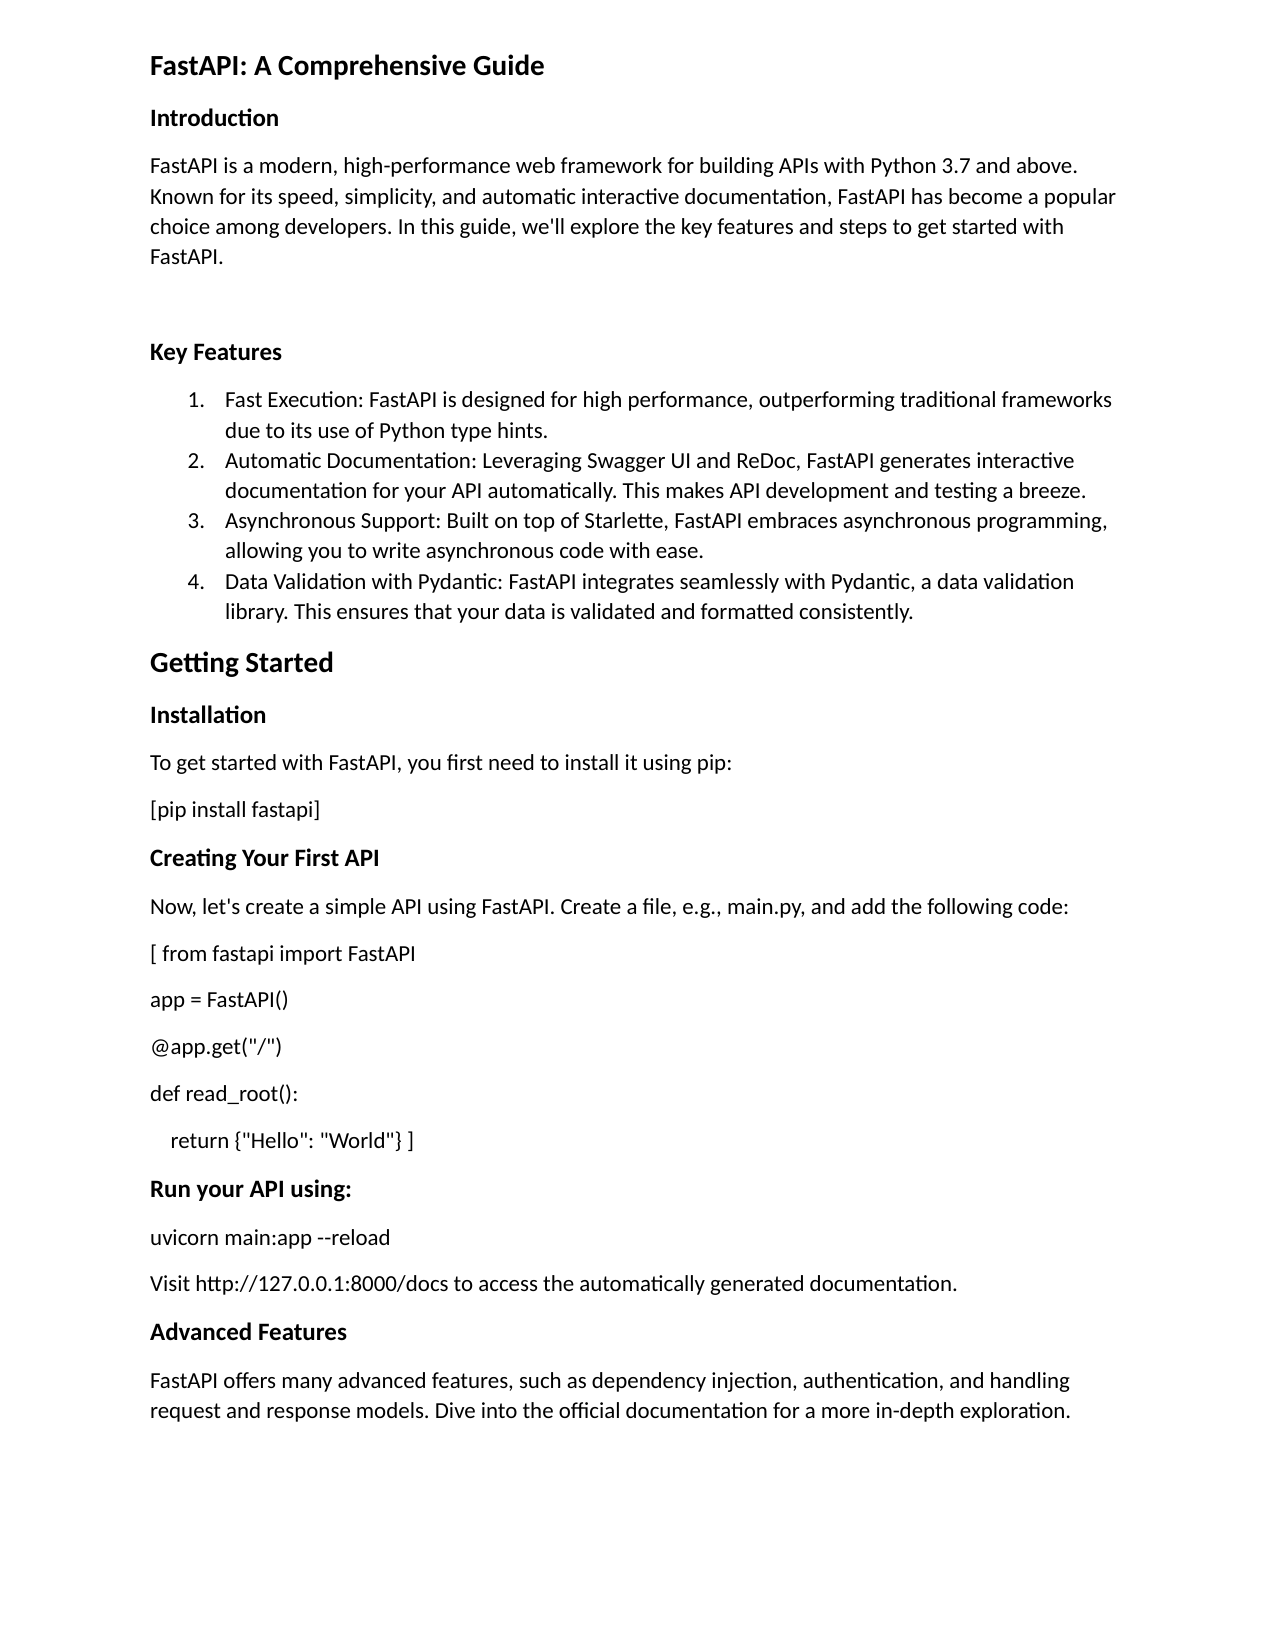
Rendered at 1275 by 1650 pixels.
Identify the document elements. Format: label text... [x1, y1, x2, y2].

text def read_root(): [150, 1079, 1125, 1107]
text Key Features [150, 336, 1125, 366]
text Installation [150, 699, 1125, 729]
text Now, let's create a simple API using FastAPI. Create a file, e.g., main.py, and add the following code: [150, 892, 1125, 920]
text Visit http://127.0.0.1:8000/docs to access the automatically generated documentation. [150, 1269, 1125, 1298]
text @app.get("/") [150, 1032, 1125, 1061]
text Run your API using: [150, 1173, 1125, 1204]
text return {"Hello": "World"} ] [150, 1126, 1125, 1154]
text FastAPI: A Comprehensive Guide [150, 47, 1125, 82]
text Introduction [150, 102, 1125, 132]
text FastAPI is a modern, high-performance web framework for building APIs with Python 3.7 and above. Known for its speed, simplicity, and automatic interactive documentation, FastAPI has become a popular choice among developers. In this guide, we'll explore the key features and steps to get started with FastAPI. [150, 152, 1125, 270]
list Automatic Documentation: Leveraging Swagger UI and ReDoc, FastAPI generates interactive documentation for your API automatically. This makes API development and testing a breeze. [187, 446, 1125, 504]
list Asynchronous Support: Built on top of Starlette, FastAPI embraces asynchronous programming, allowing you to write asynchronous code with ease. [187, 506, 1125, 564]
text app = FastAPI() [150, 986, 1125, 1014]
text Advanced Features [150, 1316, 1125, 1347]
text uvicorn main:app --reload [150, 1223, 1125, 1251]
text [ from fastapi import FastAPI [150, 939, 1125, 967]
text FastAPI offers many advanced features, such as dependency injection, authentication, and handling request and response models. Dive into the official documentation for a more in-depth exploration. [150, 1366, 1125, 1424]
text Getting Started [150, 644, 1125, 679]
text [pip install fastapi] [150, 795, 1125, 823]
list Fast Execution: FastAPI is designed for high performance, outperforming traditional frameworks due to its use of Python type hints. [187, 386, 1125, 444]
text To get started with FastAPI, you first need to install it using pip: [150, 748, 1125, 777]
list Data Validation with Pydantic: FastAPI integrates seamlessly with Pydantic, a data validation library. This ensures that your data is validated and formatted consistently. [187, 567, 1125, 625]
text Creating Your First API [150, 842, 1125, 873]
